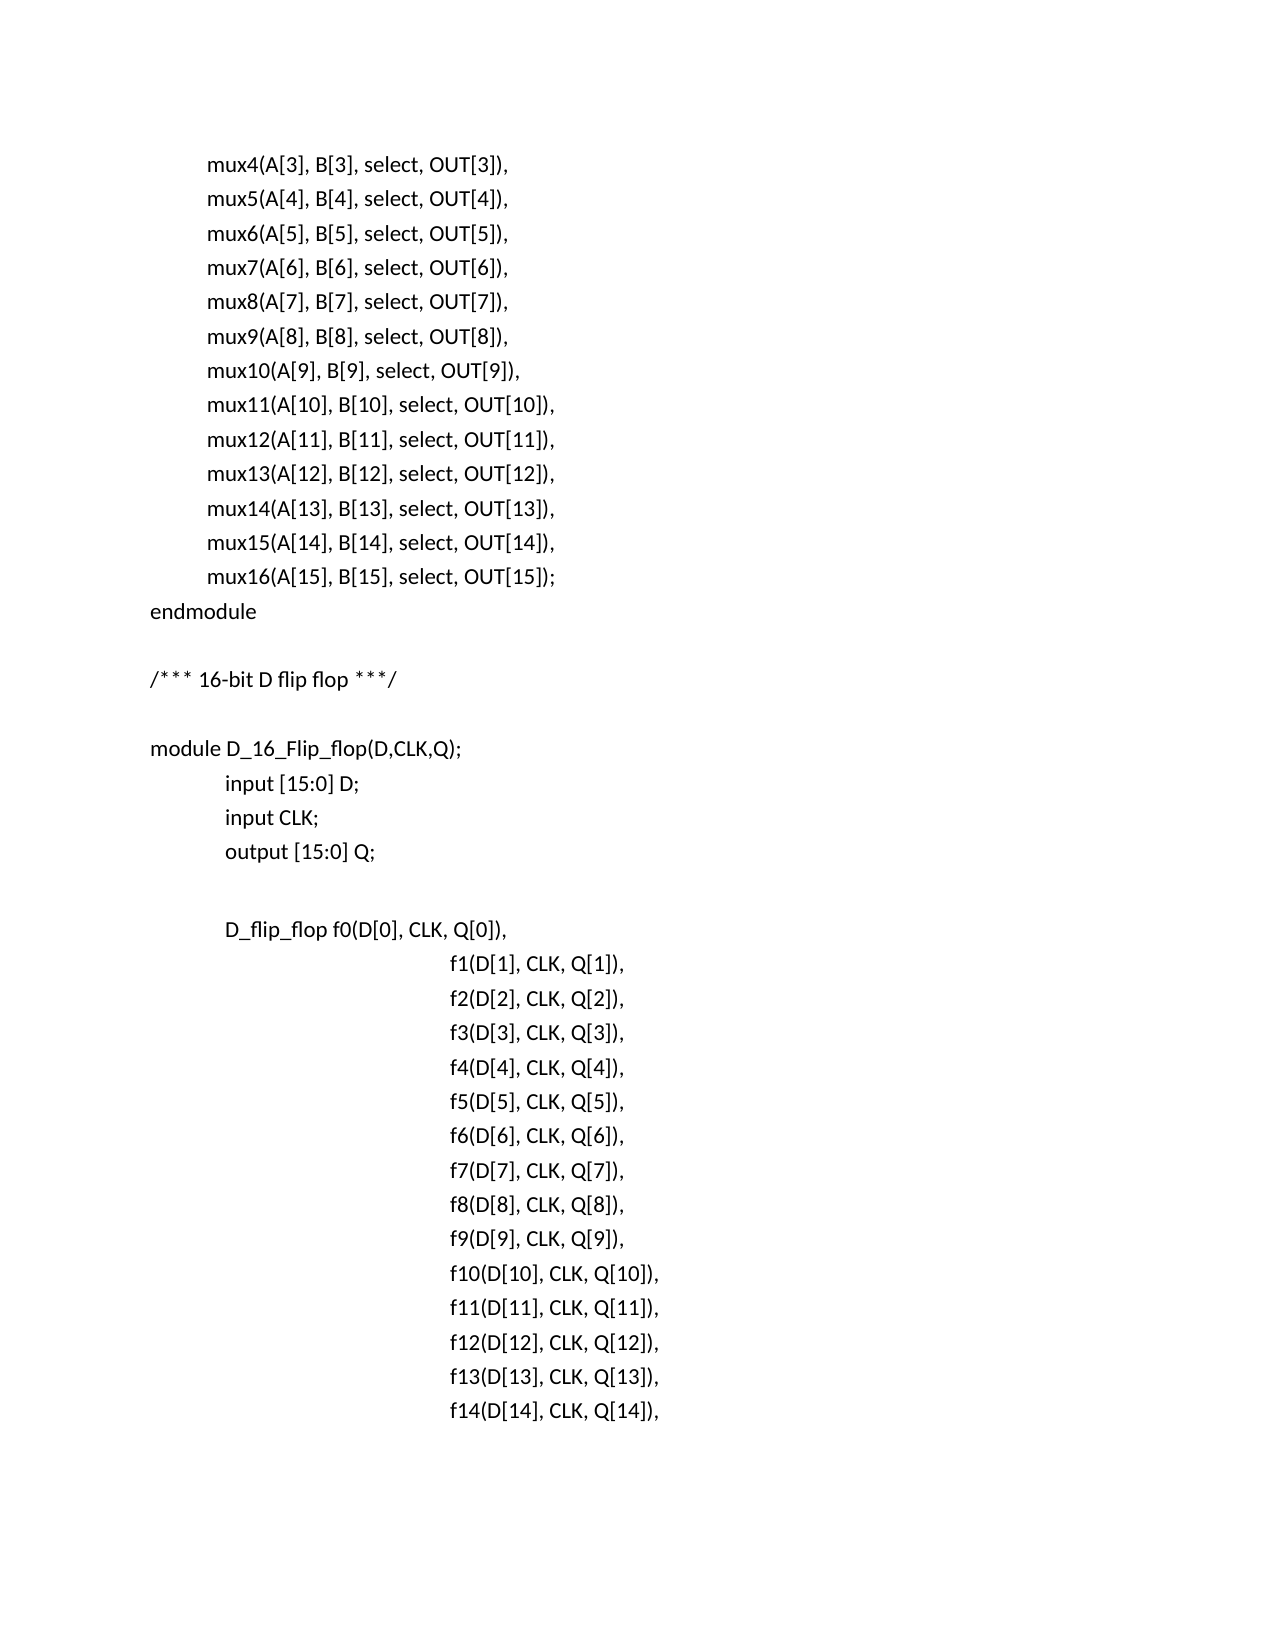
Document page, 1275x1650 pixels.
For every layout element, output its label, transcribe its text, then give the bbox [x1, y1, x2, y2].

subtitle f6(D[6], CLK, Q[6]), [150, 1121, 1125, 1149]
subtitle f12(D[12], CLK, Q[12]), [150, 1328, 1125, 1356]
subtitle mux8(A[7], B[7], select, OUT[7]), [150, 287, 1125, 316]
subtitle f8(D[8], CLK, Q[8]), [150, 1190, 1125, 1218]
subtitle mux13(A[12], B[12], select, OUT[12]), [150, 459, 1125, 487]
subtitle /*** 16-bit D flip flop ***/ [150, 666, 1125, 694]
subtitle endmodule [150, 597, 1125, 625]
subtitle mux7(A[6], B[6], select, OUT[6]), [150, 253, 1125, 281]
subtitle f1(D[1], CLK, Q[1]), [150, 949, 1125, 977]
subtitle f2(D[2], CLK, Q[2]), [150, 984, 1125, 1012]
subtitle f9(D[9], CLK, Q[9]), [150, 1224, 1125, 1252]
subtitle mux11(A[10], B[10], select, OUT[10]), [150, 391, 1125, 419]
subtitle D_flip_flop f0(D[0], CLK, Q[0]), [150, 915, 1125, 943]
subtitle f7(D[7], CLK, Q[7]), [150, 1156, 1125, 1184]
subtitle input CLK; [150, 803, 1125, 831]
subtitle f4(D[4], CLK, Q[4]), [150, 1053, 1125, 1081]
subtitle mux12(A[11], B[11], select, OUT[11]), [150, 425, 1125, 453]
subtitle f13(D[13], CLK, Q[13]), [150, 1362, 1125, 1390]
subtitle mux15(A[14], B[14], select, OUT[14]), [150, 528, 1125, 556]
subtitle f14(D[14], CLK, Q[14]), [150, 1396, 1125, 1424]
subtitle f3(D[3], CLK, Q[3]), [150, 1018, 1125, 1046]
subtitle output [15:0] Q; [150, 837, 1125, 866]
subtitle f11(D[11], CLK, Q[11]), [150, 1293, 1125, 1321]
subtitle f10(D[10], CLK, Q[10]), [150, 1259, 1125, 1287]
subtitle mux10(A[9], B[9], select, OUT[9]), [150, 356, 1125, 384]
subtitle input [15:0] D; [150, 769, 1125, 797]
subtitle mux6(A[5], B[5], select, OUT[5]), [150, 219, 1125, 247]
subtitle module D_16_Flip_flop(D,CLK,Q); [150, 734, 1125, 762]
subtitle mux14(A[13], B[13], select, OUT[13]), [150, 494, 1125, 522]
subtitle mux16(A[15], B[15], select, OUT[15]); [150, 562, 1125, 591]
subtitle mux9(A[8], B[8], select, OUT[8]), [150, 322, 1125, 350]
subtitle mux4(A[3], B[3], select, OUT[3]), [150, 150, 1125, 178]
subtitle f5(D[5], CLK, Q[5]), [150, 1087, 1125, 1115]
subtitle mux5(A[4], B[4], select, OUT[4]), [150, 184, 1125, 212]
